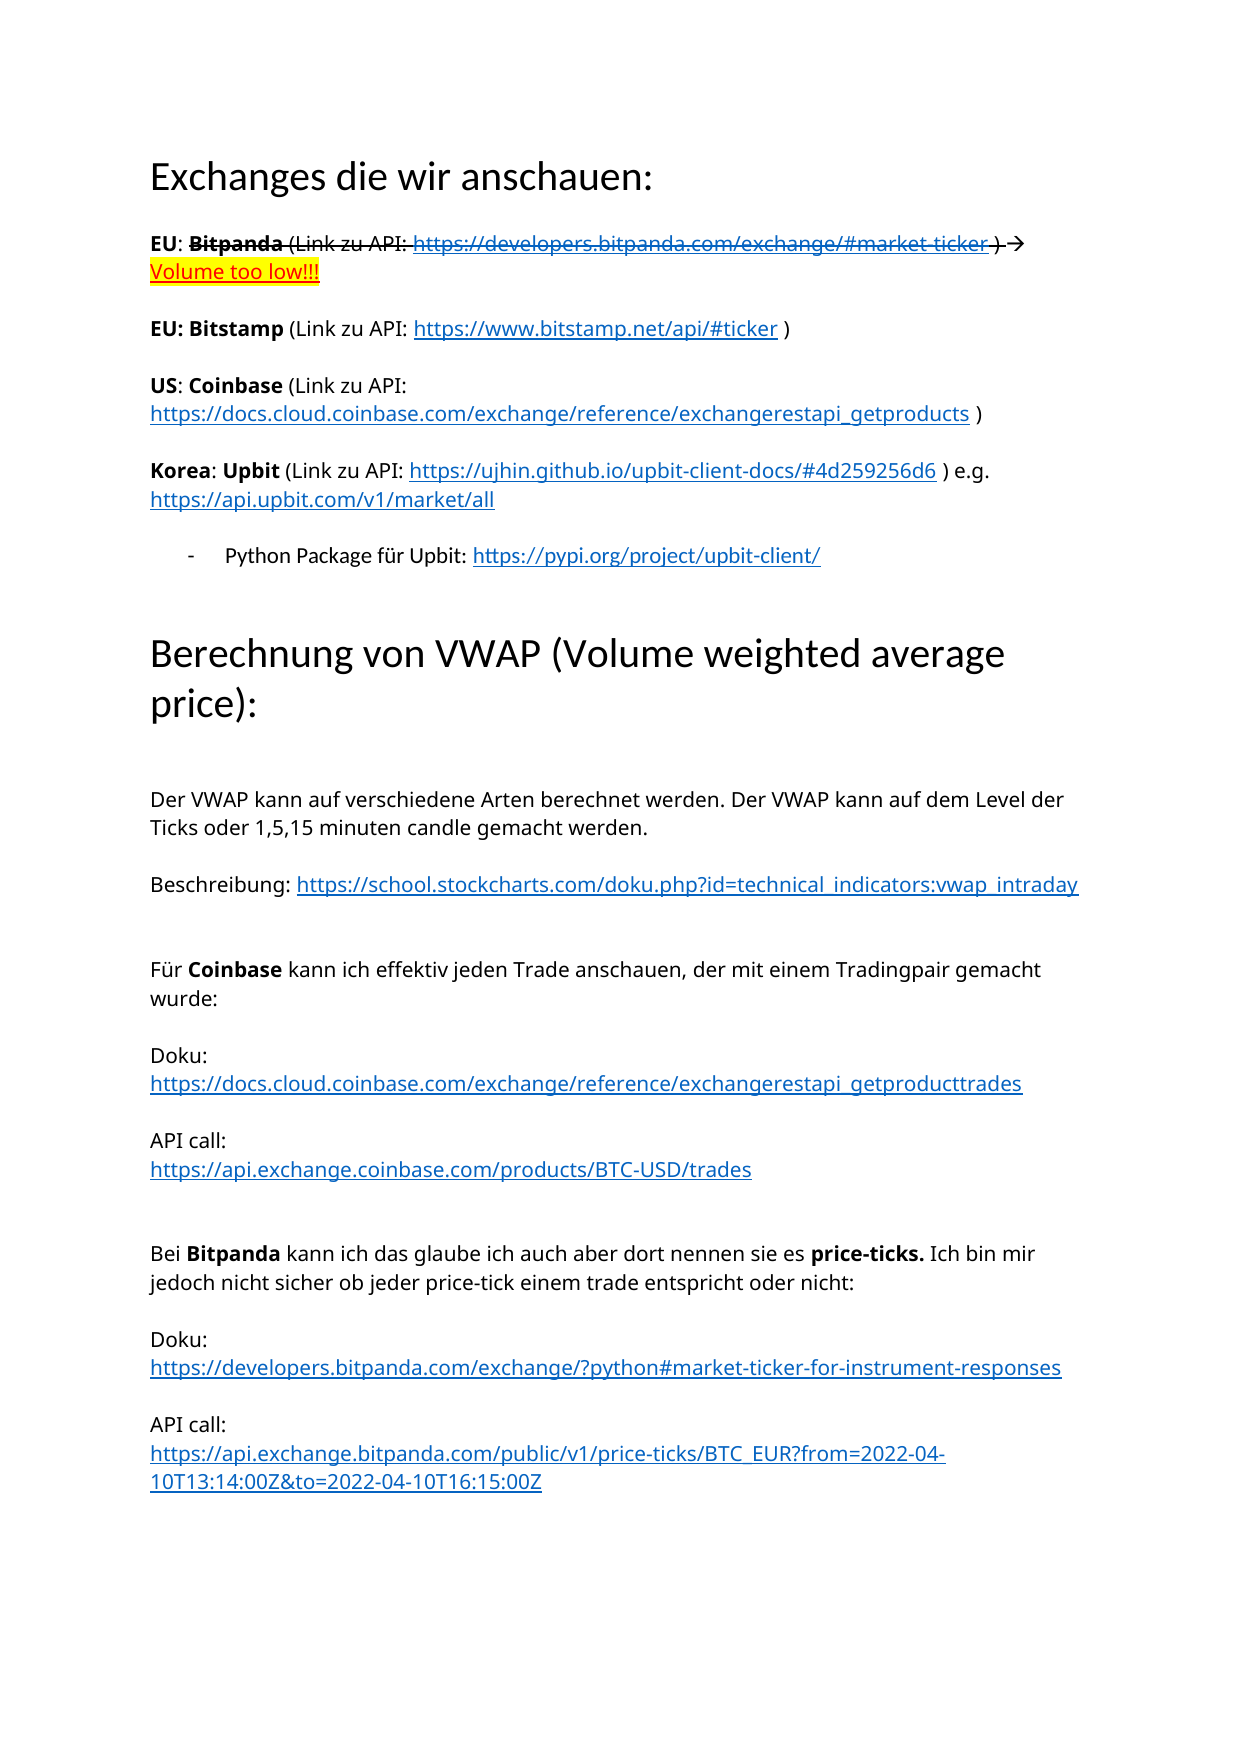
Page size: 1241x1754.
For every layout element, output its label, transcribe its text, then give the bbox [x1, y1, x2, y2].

text Doku: [150, 1325, 1090, 1353]
text US: Coinbase (Link zu API: https://docs.cloud.coinbase.com/exchange/reference/exchangerestapi_getproducts ) [150, 371, 1090, 428]
text API call: https://api.exchange.bitpanda.com/public/v1/price-ticks/BTC_EUR?from=2022-04-10T13:14:00Z&to=2022-04-10T16:15:00Z [150, 1410, 1090, 1496]
text Berechnung von VWAP (Volume weighted average price): [150, 627, 1090, 728]
text Beschreibung: https://school.stockcharts.com/doku.php?id=technical_indicators:vwap_intraday [150, 870, 1090, 899]
list Python Package für Upbit: https://pypi.org/project/upbit-client/ [187, 542, 1090, 570]
text https://docs.cloud.coinbase.com/exchange/reference/exchangerestapi_getproducttrades [150, 1069, 1090, 1098]
text Korea: Upbit (Link zu API: https://ujhin.github.io/upbit-client-docs/#4d259256d6 ) e.g. https://api.upbit.com/v1/market/all [150, 456, 1090, 513]
text Für Coinbase kann ich effektiv jeden Trade anschauen, der mit einem Tradingpair gemacht wurde: [150, 956, 1090, 1012]
text Bei Bitpanda kann ich das glaube ich auch aber dort nennen sie es price-ticks. Ich bin mir jedoch nicht sicher ob jeder price-tick einem trade entspricht oder nicht: [150, 1239, 1090, 1296]
text Exchanges die wir anschauen: EU: Bitpanda (Link zu API: https://developers.bitpanda.com/exchange/#market-ticker ) Volume too low!!! [150, 150, 1090, 286]
text Der VWAP kann auf verschiedene Arten berechnet werden. Der VWAP kann auf dem Level der Ticks oder 1,5,15 minuten candle gemacht werden. [150, 785, 1090, 842]
text API call: https://api.exchange.coinbase.com/products/BTC-USD/trades [150, 1126, 1090, 1211]
text https://developers.bitpanda.com/exchange/?python#market-ticker-for-instrument-responses [150, 1353, 1090, 1382]
text EU: Bitstamp (Link zu API: https://www.bitstamp.net/api/#ticker ) [150, 314, 1090, 343]
text Doku: [150, 1041, 1090, 1069]
